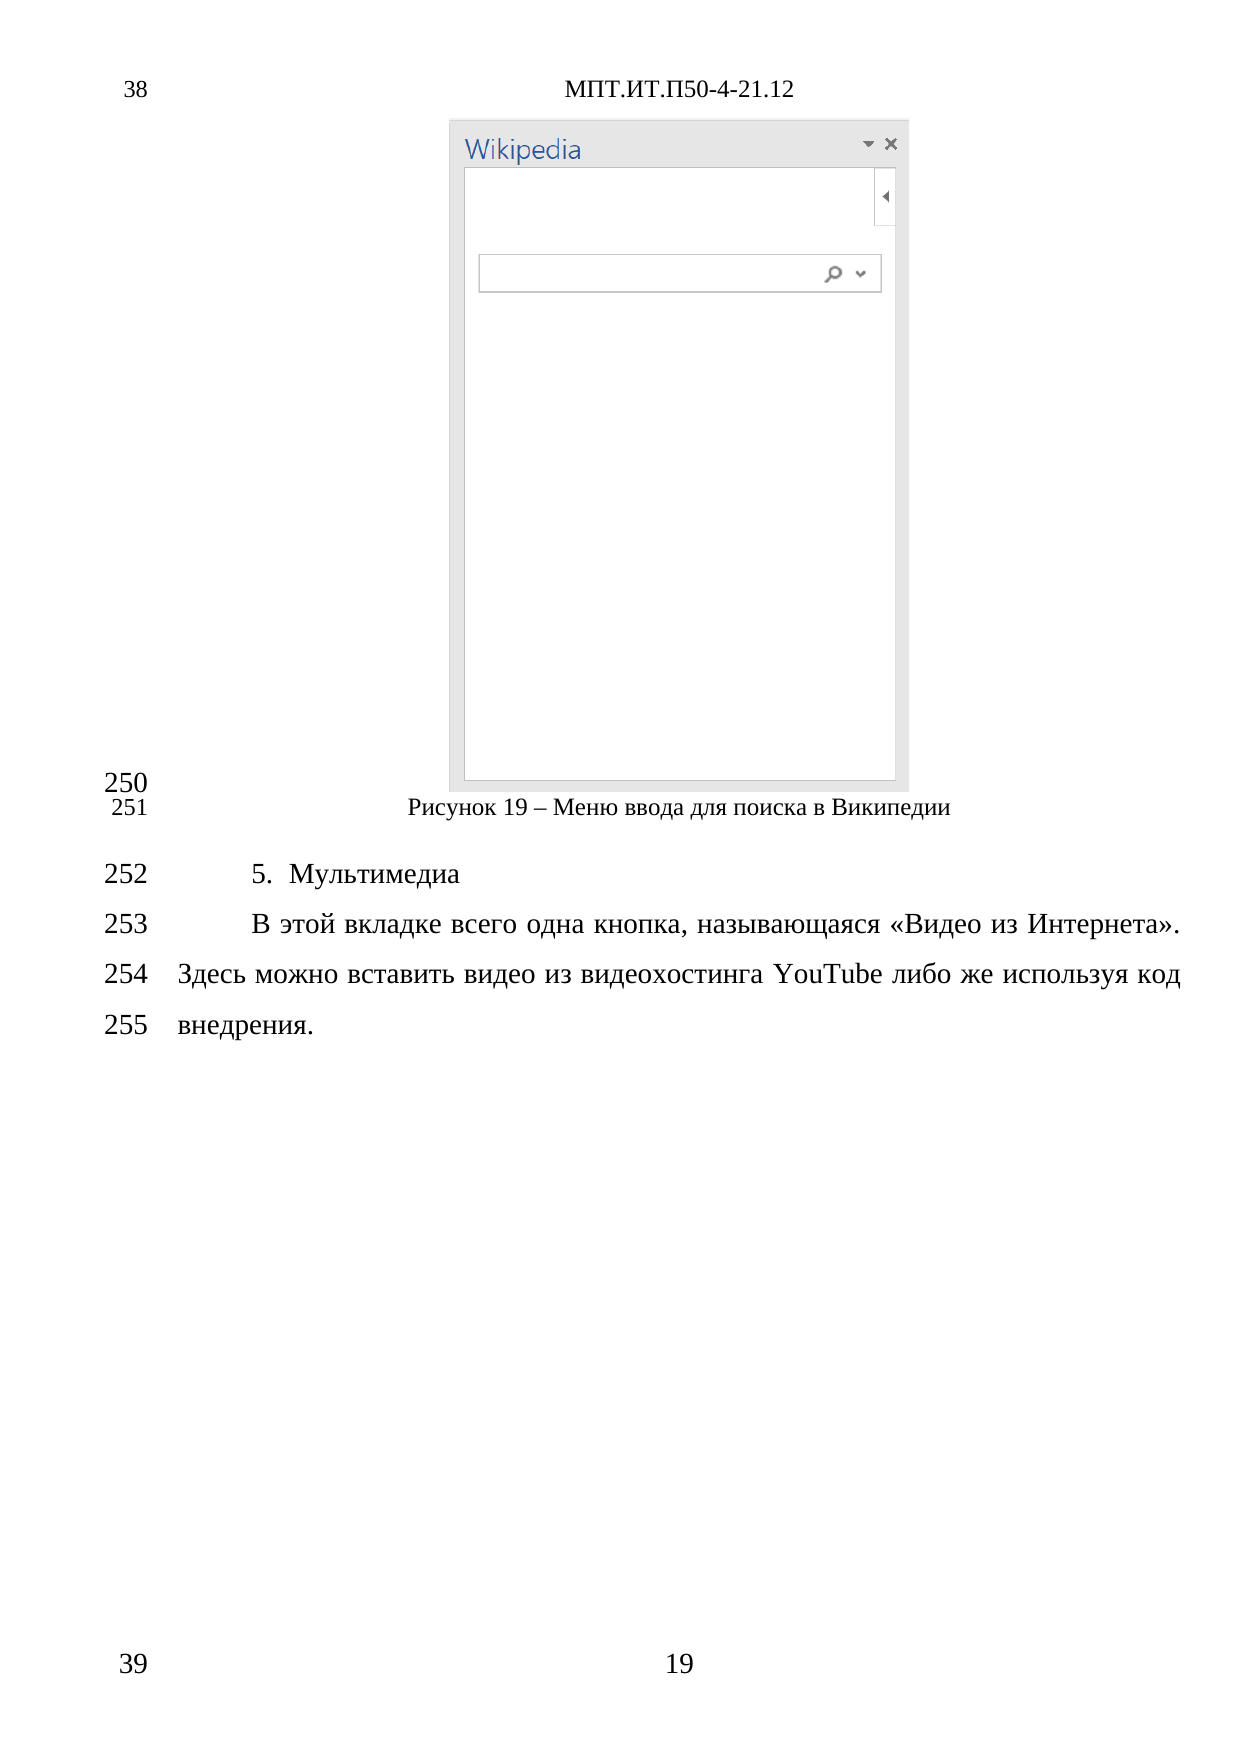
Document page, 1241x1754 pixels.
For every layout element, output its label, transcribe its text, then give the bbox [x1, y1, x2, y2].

text Рисунок 19 – Меню ввода для поиска в Википедии [177, 792, 1181, 821]
picture [449, 118, 910, 792]
text В этой вкладке всего одна кнопка, называющаяся «Видео из Интернета». Здесь можно вставить видео из видеохостинга YouTube либо же используя код внедрения. [177, 906, 1181, 1041]
list Мультимедиа [251, 856, 1181, 889]
